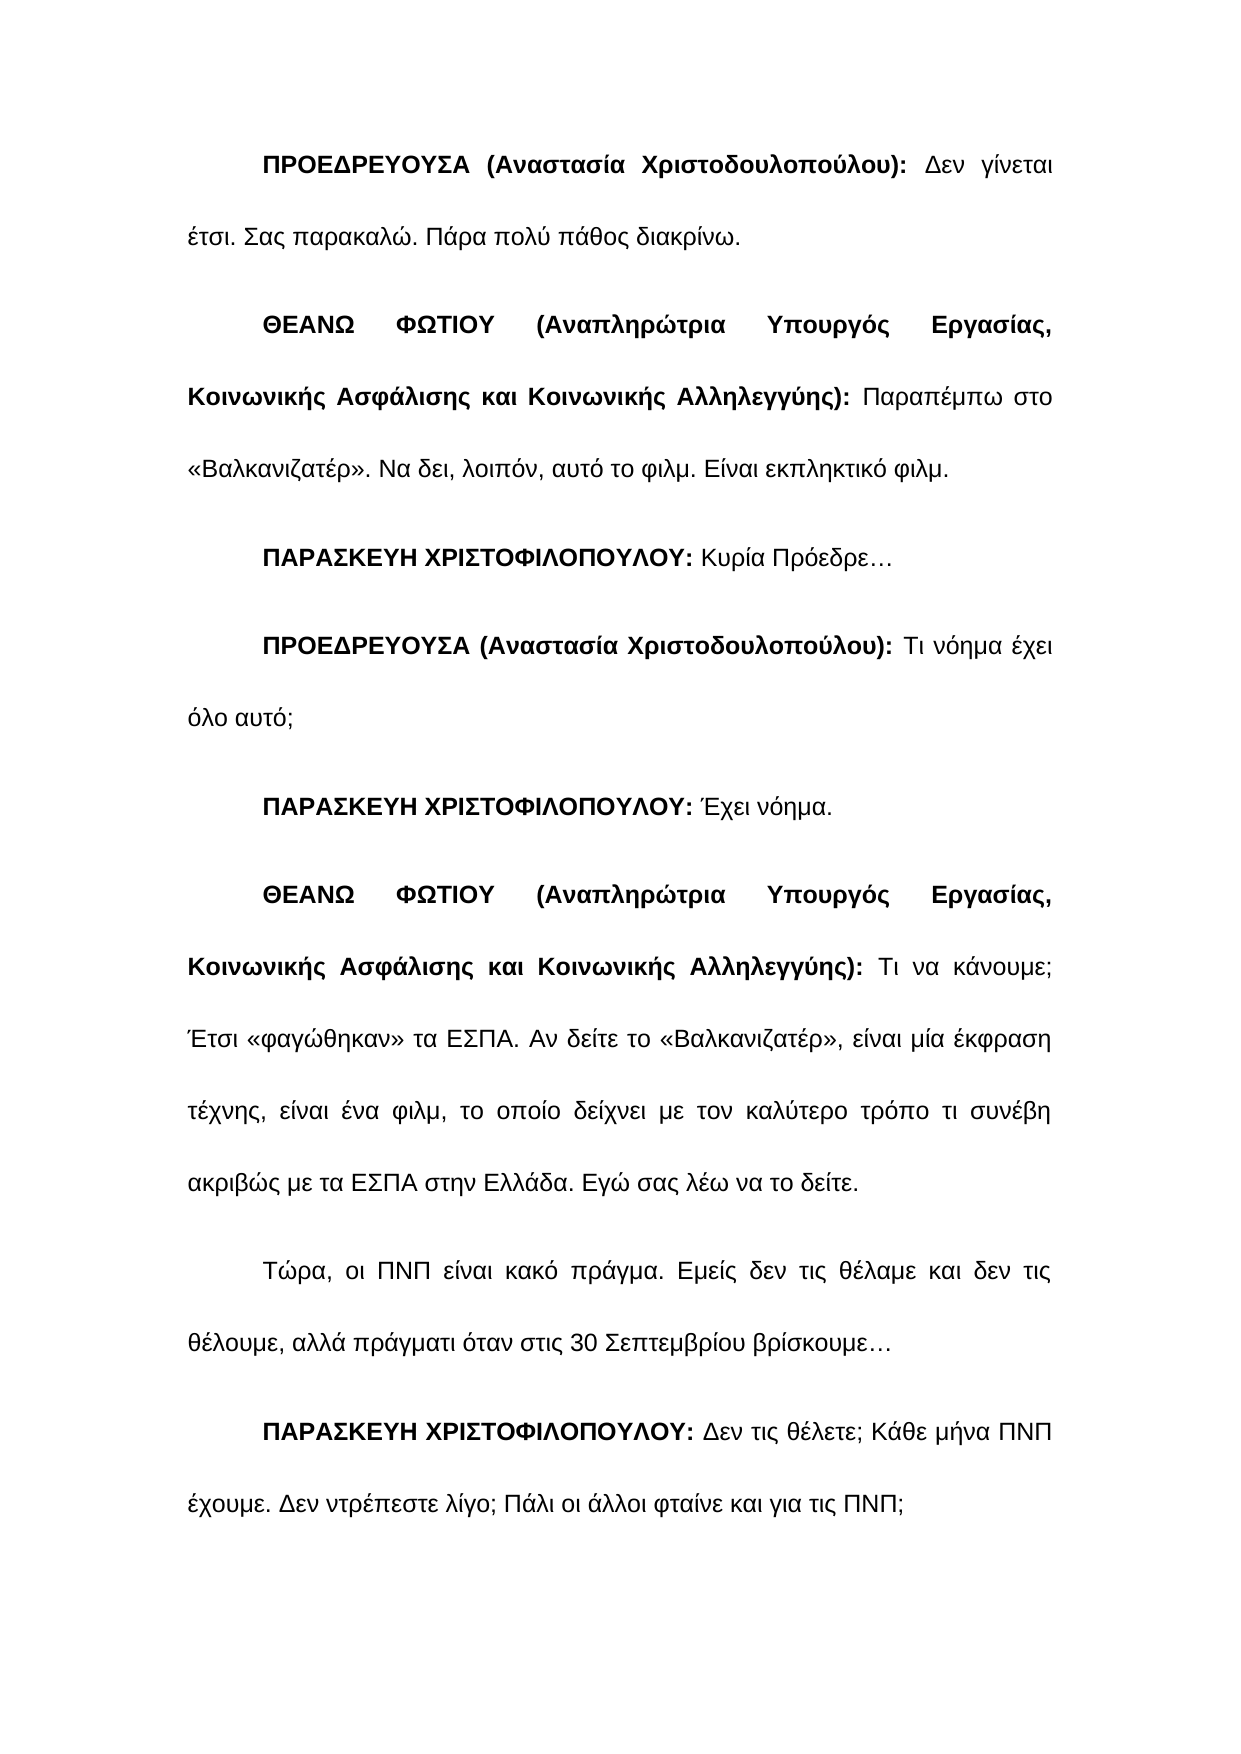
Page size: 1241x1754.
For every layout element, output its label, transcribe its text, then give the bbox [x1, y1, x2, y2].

text ΠΡΟΕΔΡΕΥΟΥΣΑ (Αναστασία Χριστοδουλοπούλου): Τι νόημα έχει όλο αυτό; [187, 631, 1053, 732]
text ΠΡΟΕΔΡΕΥΟΥΣΑ (Αναστασία Χριστοδουλοπούλου): Δεν γίνεται έτσι. Σας παρακαλώ. Πάρα πολύ πάθος διακρίνω. [187, 150, 1053, 251]
text ΠΑΡΑΣΚΕΥΗ ΧΡΙΣΤΟΦΙΛΟΠΟΥΛΟΥ: Δεν τις θέλετε; Κάθε μήνα ΠΝΠ έχουμε. Δεν ντρέπεστε λίγο; Πάλι οι άλλοι φταίνε και για τις ΠΝΠ; [187, 1417, 1053, 1517]
text ΘΕΑΝΩ ΦΩΤΙΟΥ (Αναπληρώτρια Υπουργός Εργασίας, Κοινωνικής Ασφάλισης και Κοινωνικής Αλληλεγγύης): Παραπέμπω στο «Βαλκανιζατέρ». Να δει, λοιπόν, αυτό το φιλμ. Είναι εκπληκτικό φιλμ. [187, 310, 1053, 483]
text ΘΕΑΝΩ ΦΩΤΙΟΥ (Αναπληρώτρια Υπουργός Εργασίας, Κοινωνικής Ασφάλισης και Κοινωνικής Αλληλεγγύης): Τι να κάνουμε; Έτσι «φαγώθηκαν» τα ΕΣΠΑ. Αν δείτε το «Βαλκανιζατέρ», είναι μία έκφραση τέχνης, είναι ένα φιλμ, το οποίο δείχνει με τον καλύτερο τρόπο τι συνέβη ακριβώς με τα ΕΣΠΑ στην Ελλάδα. Εγώ σας λέω να το δείτε. [187, 880, 1053, 1196]
text Τώρα, οι ΠΝΠ είναι κακό πράγμα. Εμείς δεν τις θέλαμε και δεν τις θέλουμε, αλλά πράγματι όταν στις 30 Σεπτεμβρίου βρίσκουμε… [187, 1256, 1053, 1357]
text ΠΑΡΑΣΚΕΥΗ ΧΡΙΣΤΟΦΙΛΟΠΟΥΛΟΥ: Κυρία Πρόεδρε… [187, 543, 1053, 571]
text ΠΑΡΑΣΚΕΥΗ ΧΡΙΣΤΟΦΙΛΟΠΟΥΛΟΥ: Έχει νόημα. [187, 792, 1053, 820]
